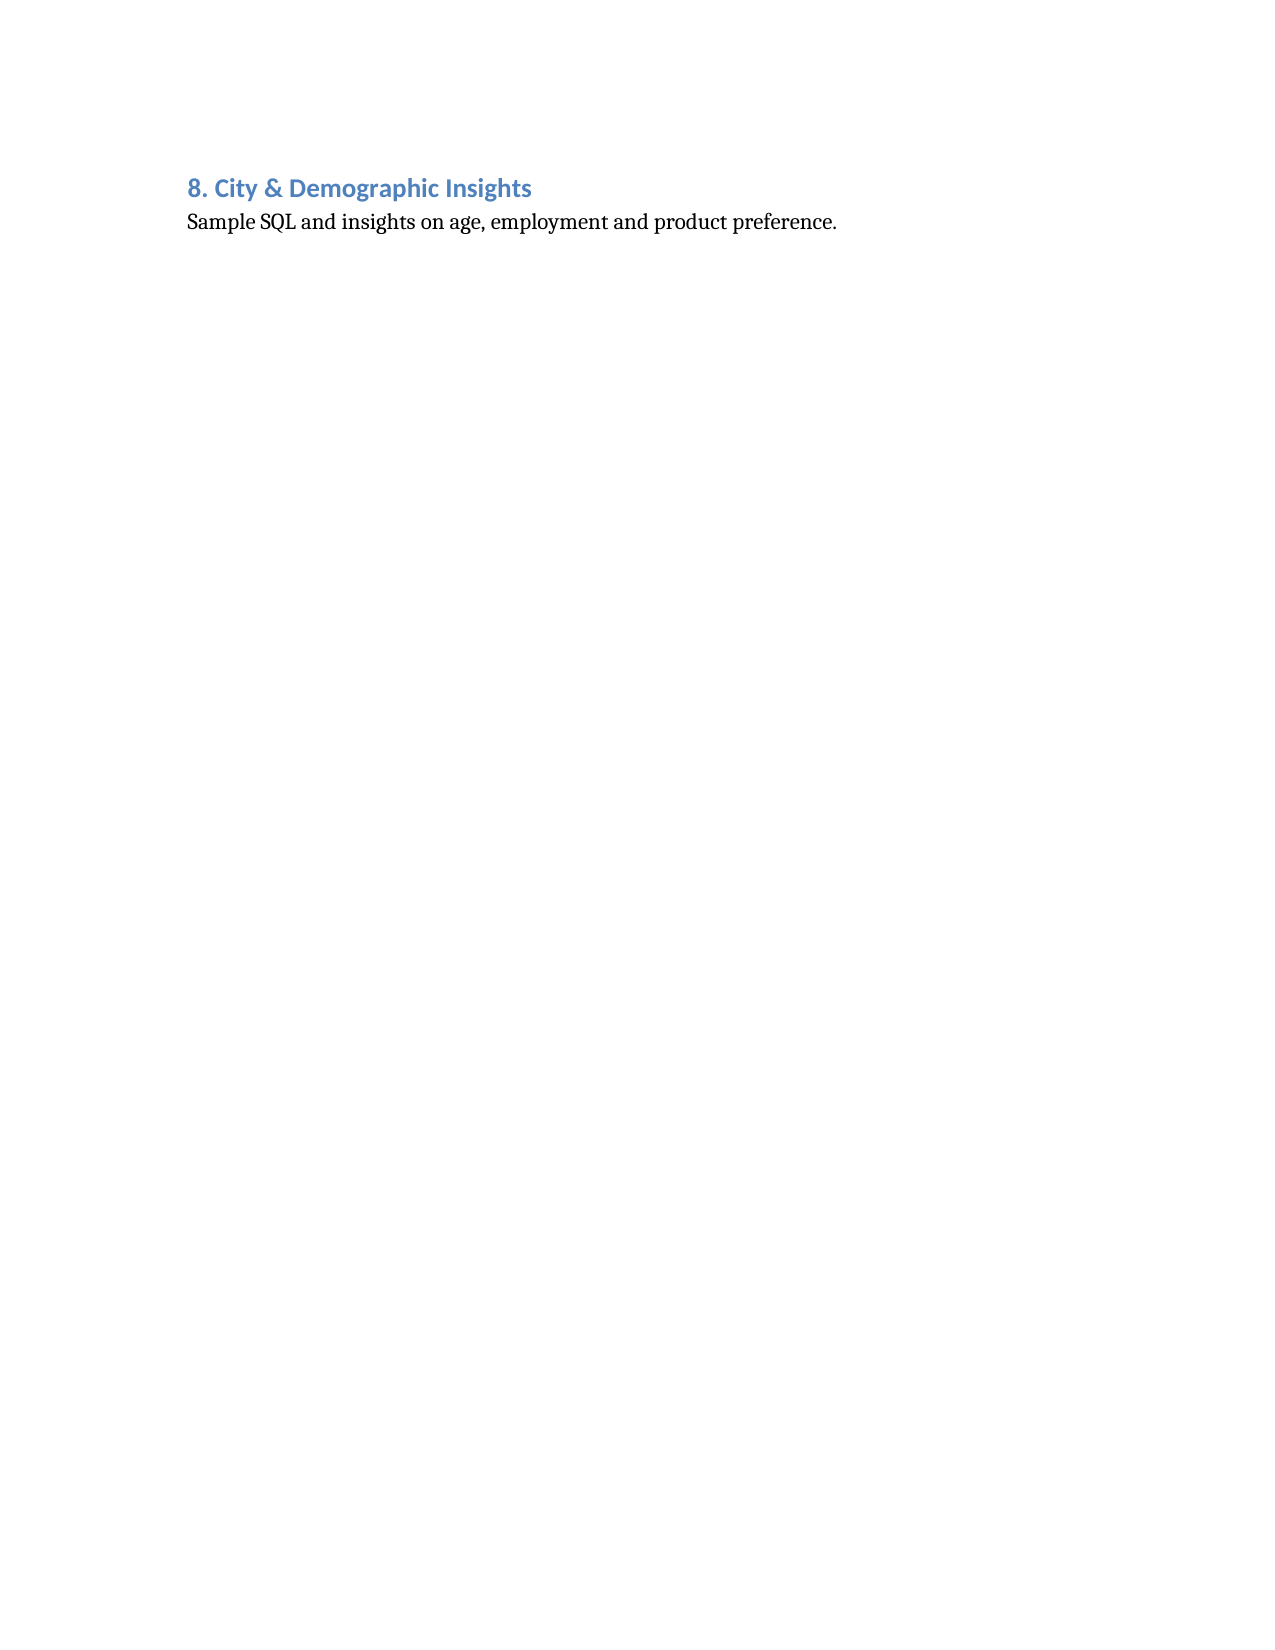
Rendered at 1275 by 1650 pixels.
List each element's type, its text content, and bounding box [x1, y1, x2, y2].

text Sample SQL and insights on age, employment and product preference. [187, 209, 1087, 235]
subtitle 8. City & Demographic Insights [187, 171, 1087, 204]
